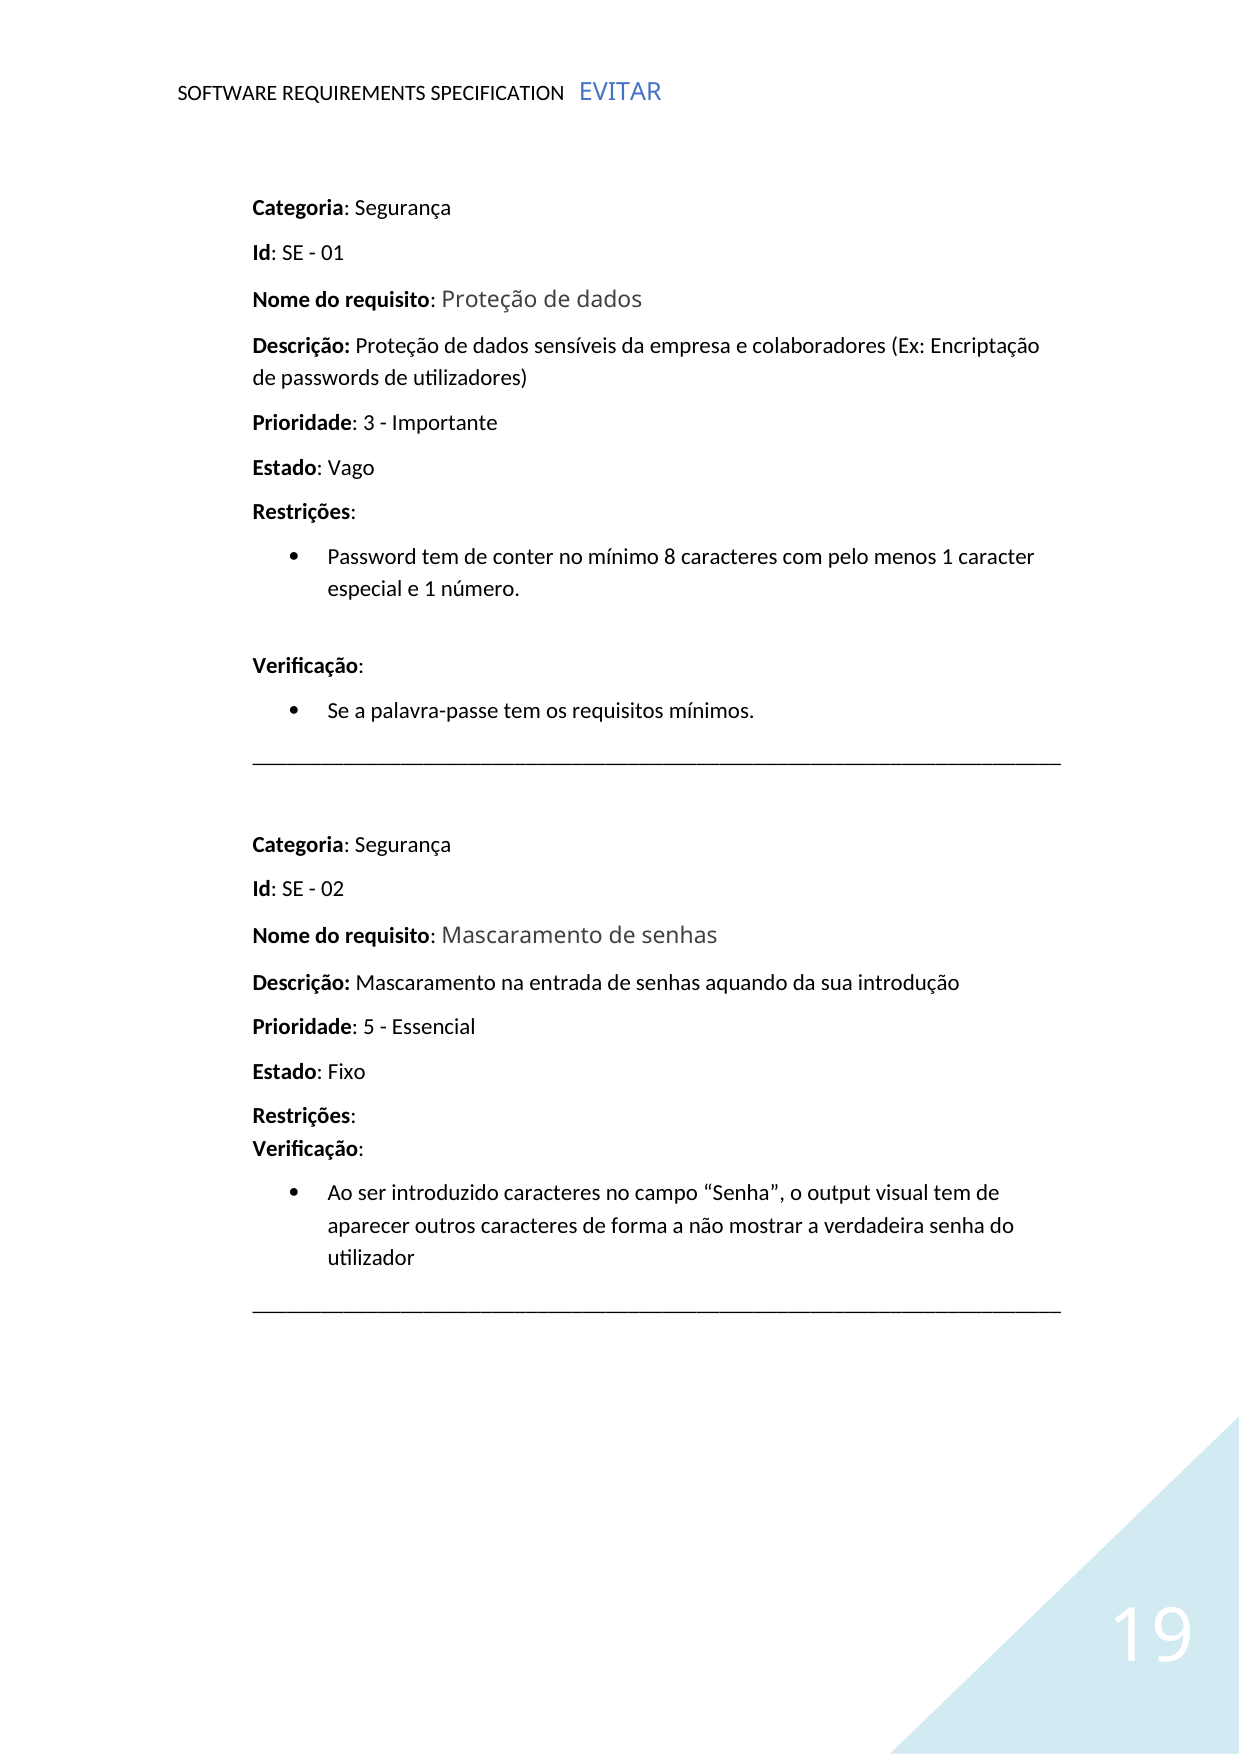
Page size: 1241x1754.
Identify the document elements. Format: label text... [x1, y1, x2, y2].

text Restrições: [252, 497, 1063, 525]
text Estado: Vago [252, 453, 1063, 481]
text Id: SE - 02 [252, 874, 1063, 902]
text Estado: Fixo [252, 1057, 1063, 1085]
text Prioridade: 5 - Essencial [252, 1012, 1063, 1040]
text Nome do requisito: Proteção de dados [252, 283, 1063, 314]
text Categoria: Segurança [252, 830, 1063, 858]
text _______________________________________________________________________ [252, 1288, 1063, 1316]
text Prioridade: 3 - Importante [252, 408, 1063, 436]
list Se a palavra-passe tem os requisitos mínimos. [290, 696, 1063, 724]
text Descrição: Proteção de dados sensíveis da empresa e colaboradores (Ex: Encriptação de passwords de utilizadores) [252, 331, 1063, 391]
text Descrição: Mascaramento na entrada de senhas aquando da sua introdução [252, 968, 1063, 996]
text Categoria: Segurança [252, 193, 1063, 221]
text Verificação: [252, 619, 1063, 679]
list Password tem de conter no mínimo 8 caracteres com pelo menos 1 caracter especial e 1 número. [290, 542, 1063, 602]
text Restrições: Verificação: [252, 1102, 1063, 1162]
list Ao ser introduzido caracteres no campo “Senha”, o output visual tem de aparecer outros caracteres de forma a não mostrar a verdadeira senha do utilizador [290, 1178, 1063, 1271]
text _______________________________________________________________________ [252, 740, 1063, 768]
text Id: SE - 01 [252, 238, 1063, 266]
text Nome do requisito: Mascaramento de senhas [252, 919, 1063, 950]
